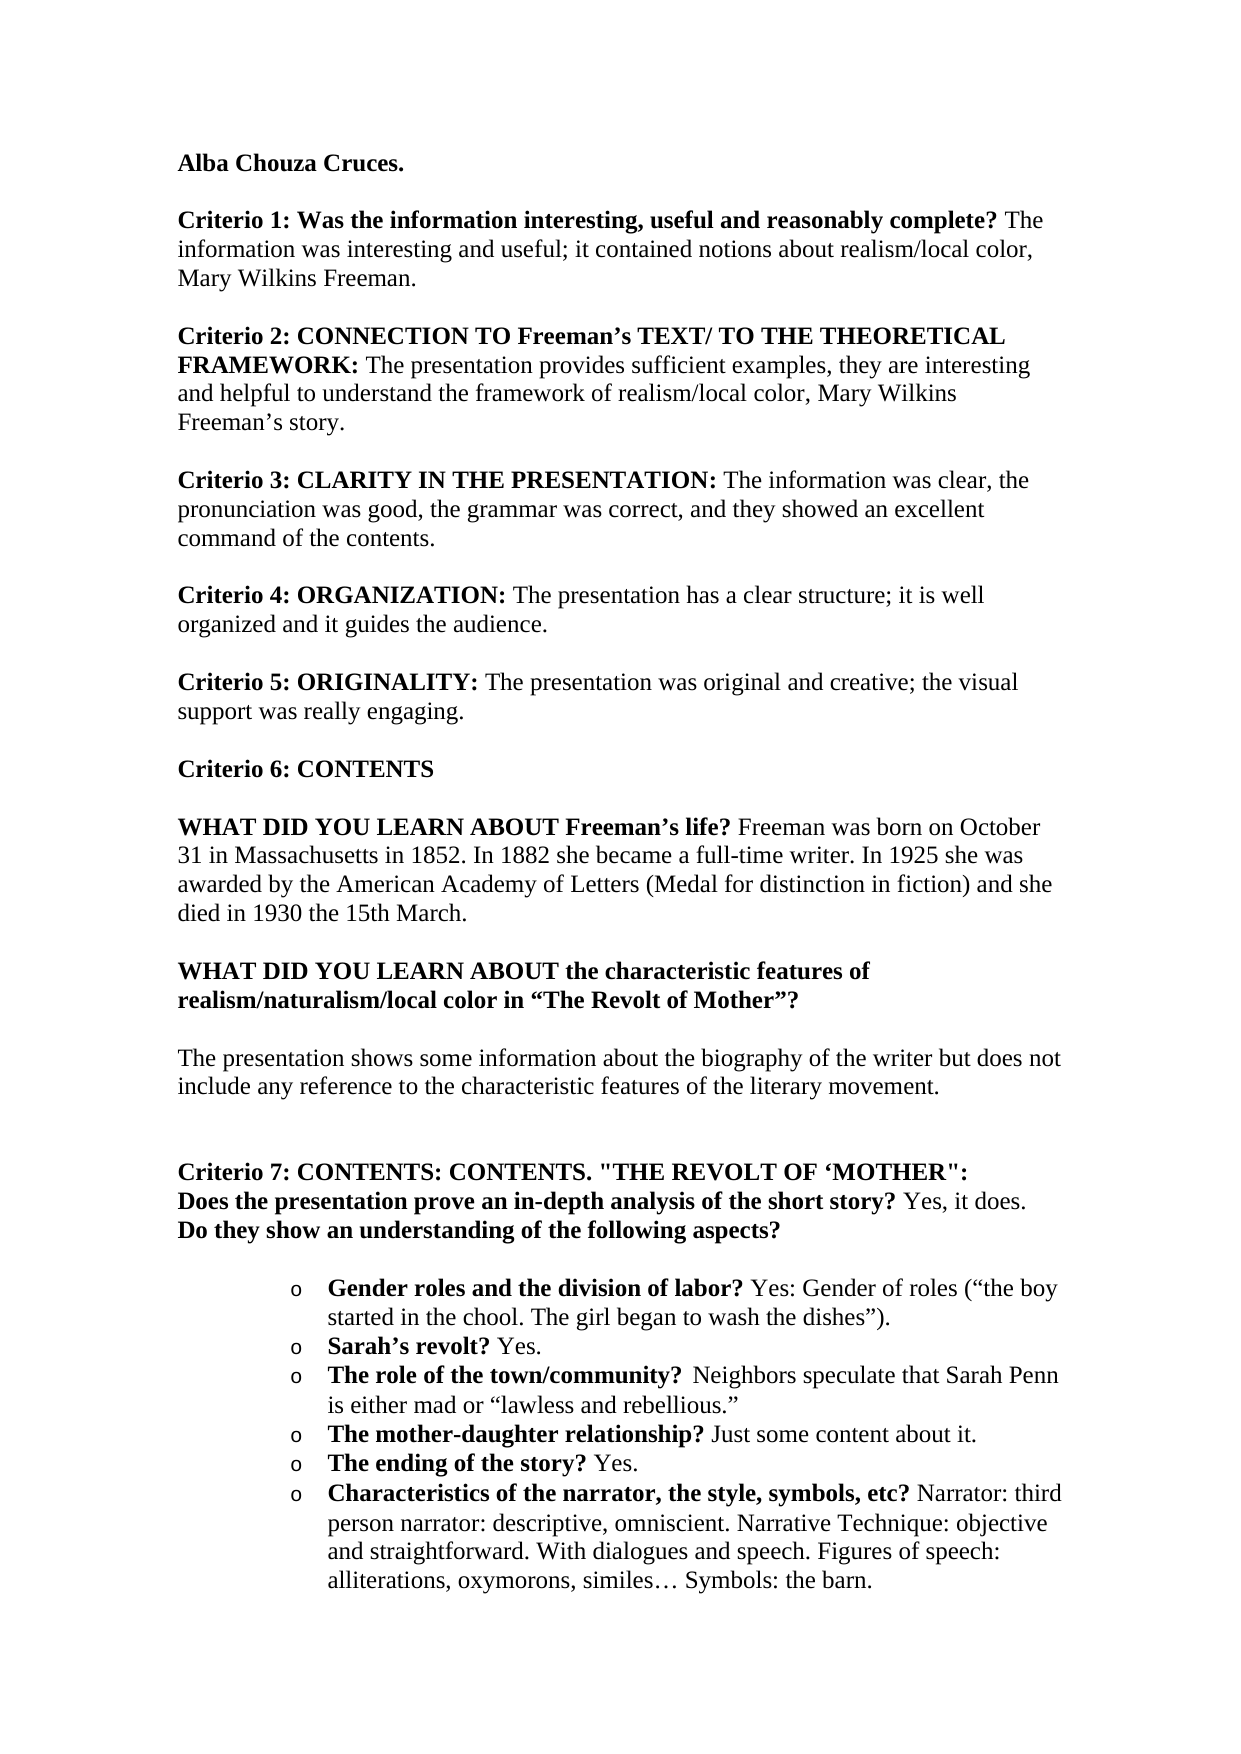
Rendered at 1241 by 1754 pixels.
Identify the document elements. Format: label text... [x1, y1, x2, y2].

text Criterio 3: CLARITY IN THE PRESENTATION: The information was clear, the pronunciation was good, the grammar was correct, and they showed an excellent command of the contents. [177, 465, 1063, 551]
text Criterio 1: Was the information interesting, useful and reasonably complete? The information was interesting and useful; it contained notions about realism/local color, Mary Wilkins Freeman. [177, 206, 1063, 292]
text Criterio 2: CONNECTION TO Freeman’s TEXT/ TO THE THEORETICAL FRAMEWORK: The presentation provides sufficient examples, they are interesting and helpful to understand the framework of realism/local color, Mary Wilkins Freeman’s story. [177, 321, 1063, 436]
text WHAT DID YOU LEARN ABOUT the characteristic features of realism/naturalism/local color in “The Revolt of Mother”? [177, 956, 1063, 1013]
list The ending of the story? Yes. [290, 1448, 1063, 1478]
text Does the presentation prove an in-depth analysis of the short story? Yes, it does. [177, 1186, 1063, 1215]
text Criterio 6: CONTENTS [177, 754, 1063, 783]
list Sarah’s revolt? Yes. [290, 1331, 1063, 1361]
list The mother-daughter relationship? Just some content about it. [290, 1419, 1063, 1448]
text Criterio 7: CONTENTS: CONTENTS. "THE REVOLT OF ‘MOTHER": [177, 1157, 1063, 1186]
list Characteristics of the narrator, the style, symbols, etc? Narrator: third person narrator: descriptive, omniscient. Narrative Technique: objective and straightforward. With dialogues and speech. Figures of speech: alliterations, oxymorons, similes… Symbols: the barn. [290, 1478, 1063, 1594]
text Criterio 4: ORGANIZATION: The presentation has a clear structure; it is well organized and it guides the audience. [177, 581, 1063, 638]
text WHAT DID YOU LEARN ABOUT Freeman’s life? Freeman was born on October 31 in Massachusetts in 1852. In 1882 she became a full-time writer. In 1925 she was awarded by the American Academy of Letters (Medal for distinction in fiction) and she died in 1930 the 15th March. [177, 812, 1063, 927]
text Alba Chouza Cruces. [177, 148, 1063, 176]
list Gender roles and the division of labor? Yes: Gender of roles (“the boy started in the chool. The girl began to wash the dishes”). [290, 1273, 1063, 1331]
list The role of the town/community? Neighbors speculate that Sarah Penn is either mad or “lawless and rebellious.” [290, 1361, 1063, 1419]
text The presentation shows some information about the biography of the writer but does not include any reference to the characteristic features of the literary movement. [177, 1043, 1063, 1128]
text Criterio 5: ORIGINALITY: The presentation was original and creative; the visual support was really engaging. [177, 667, 1063, 725]
text Do they show an understanding of the following aspects? [177, 1215, 1063, 1243]
